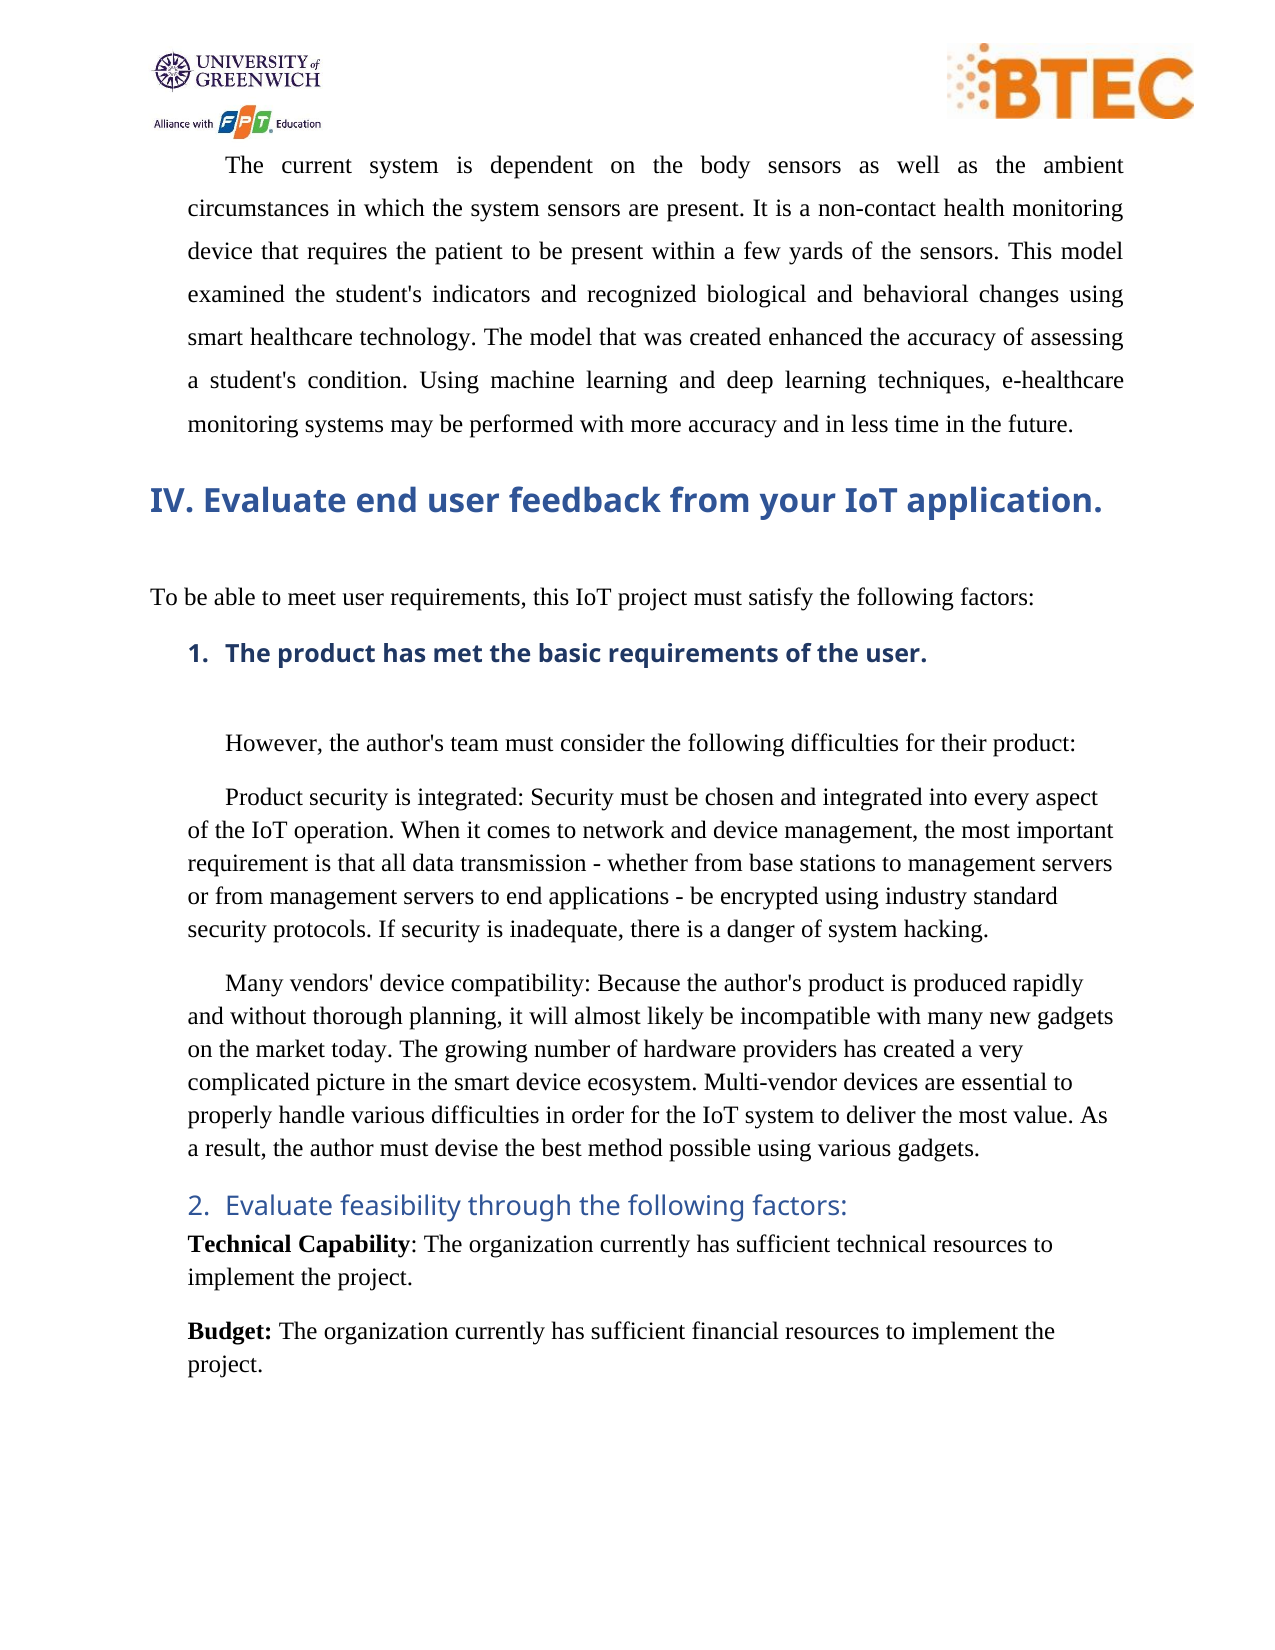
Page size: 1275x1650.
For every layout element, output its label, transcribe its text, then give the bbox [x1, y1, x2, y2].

text To be able to meet user requirements, this IoT project must satisfy the following factors: [150, 582, 1125, 611]
picture [140, 39, 333, 150]
text Many vendors' device compatibility: Because the author's product is produced rapidly and without thorough planning, it will almost likely be incompatible with many new gadgets on the market today. The growing number of hardware providers has created a very complicated picture in the smart device ecosystem. Multi-vendor devices are essential to properly handle various difficulties in order for the IoT system to deliver the most value. As a result, the author must devise the best method possible using various gadgets. [187, 968, 1125, 1162]
text The current system is dependent on the body sensors as well as the ambient circumstances in which the system sensors are present. It is a non-contact health monitoring device that requires the patient to be present within a few yards of the sensors. This model examined the student's indicators and recognized biological and behavioral changes using smart healthcare technology. The model that was created enhanced the accuracy of assessing a student's condition. Using machine learning and deep learning techniques, e-healthcare monitoring systems may be performed with more accuracy and in less time in the future. [187, 150, 1125, 437]
picture [946, 43, 1194, 119]
subtitle Evaluate feasibility through the following factors: [187, 1187, 1125, 1224]
text Product security is integrated: Security must be chosen and integrated into every aspect of the IoT operation. When it comes to network and device management, the most important requirement is that all data transmission - whether from base stations to management servers or from management servers to end applications - be encrypted using industry standard security protocols. If security is inadequate, there is a danger of system hacking. [187, 782, 1125, 943]
text However, the author's team must consider the following difficulties for their product: [187, 728, 1125, 757]
text Technical Capability: The organization currently has sufficient technical resources to implement the project. [187, 1229, 1125, 1291]
subtitle IV. Evaluate end user feedback from your IoT application. [150, 477, 1125, 522]
subtitle The product has met the basic requirements of the user. [187, 636, 1125, 670]
text Budget: The organization currently has sufficient financial resources to implement the project. [187, 1316, 1125, 1378]
